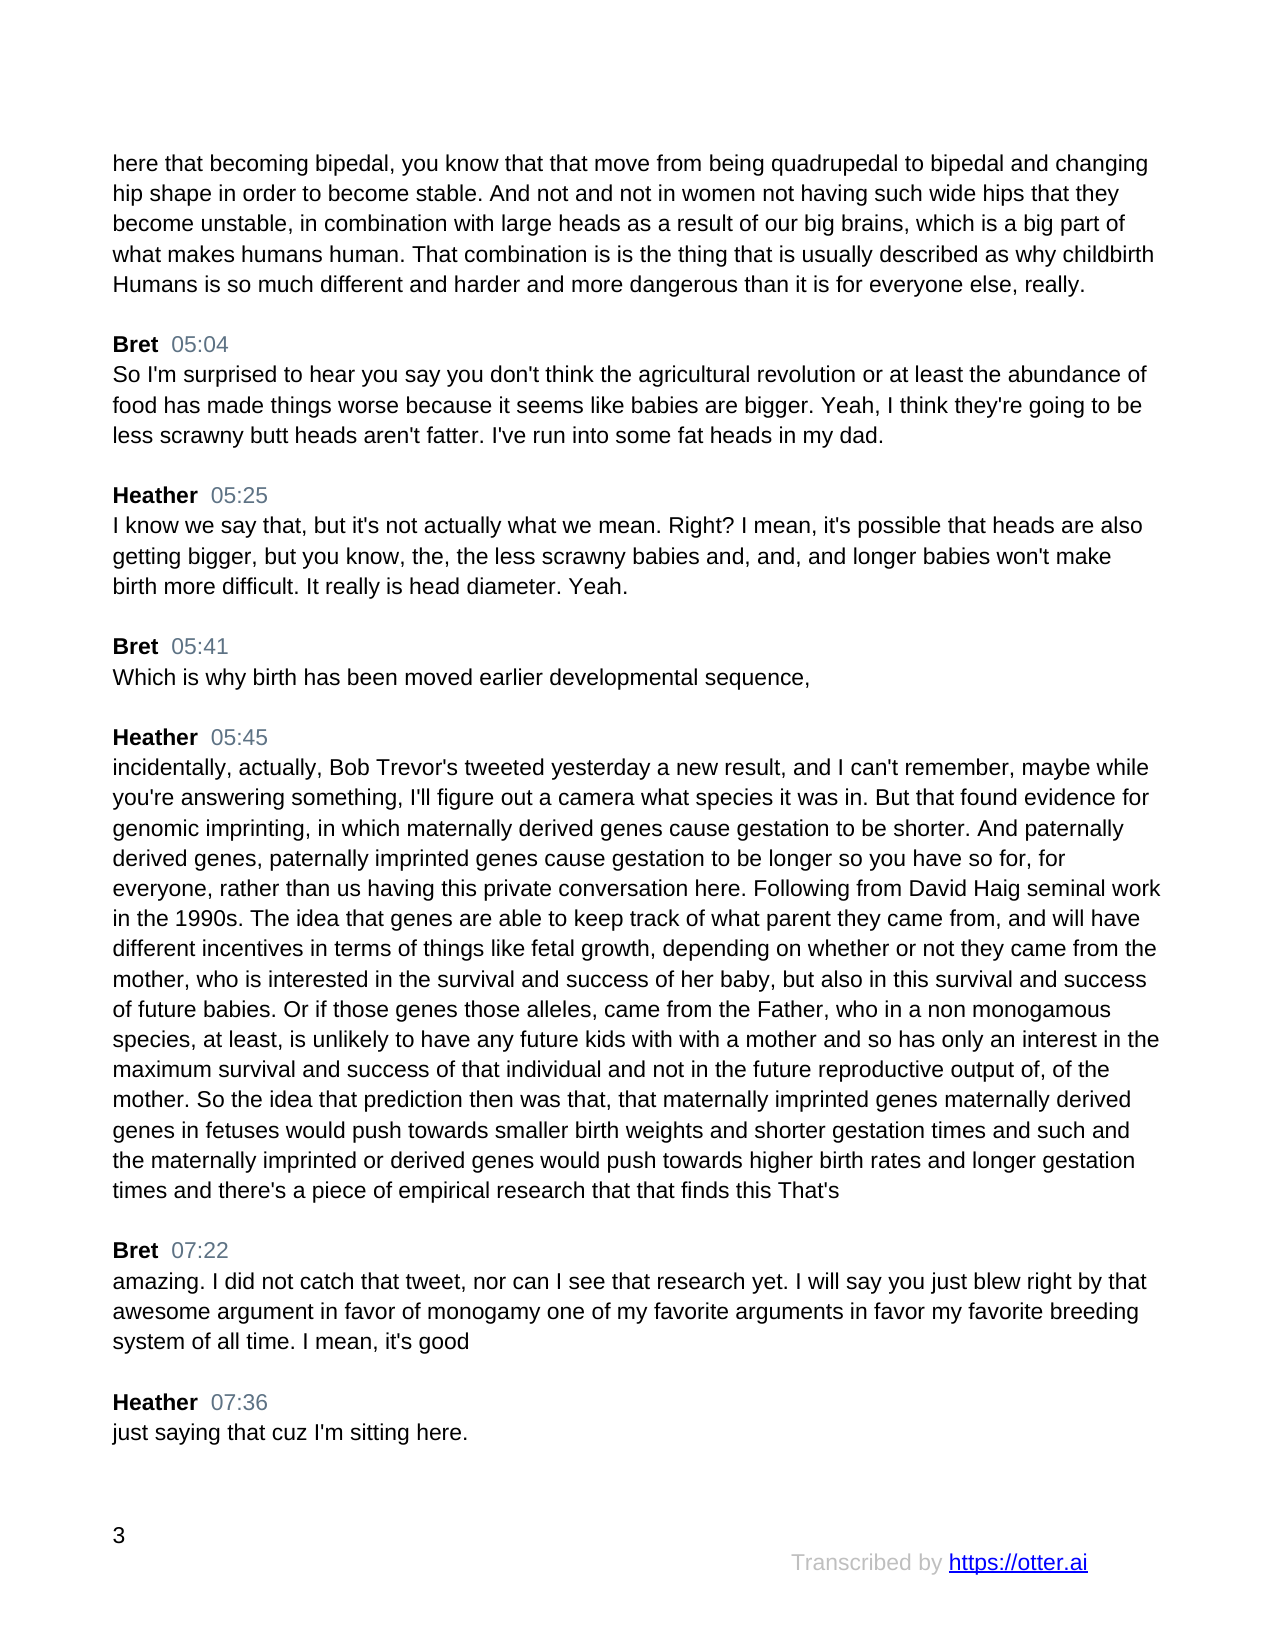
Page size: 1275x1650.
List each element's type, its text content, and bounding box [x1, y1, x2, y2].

text incidentally, actually, Bob Trevor's tweeted yesterday a new result, and I can't remember, maybe while you're answering something, I'll figure out a camera what species it was in. But that found evidence for genomic imprinting, in which maternally derived genes cause gestation to be shorter. And paternally derived genes, paternally imprinted genes cause gestation to be longer so you have so for, for everyone, rather than us having this private conversation here. Following from David Haig seminal work in the 1990s. The idea that genes are able to keep track of what parent they came from, and will have different incentives in terms of things like fetal growth, depending on whether or not they came from the mother, who is interested in the survival and success of her baby, but also in this survival and success of future babies. Or if those genes those alleles, came from the Father, who in a non monogamous species, at least, is unlikely to have any future kids with with a mother and so has only an interest in the maximum survival and success of that individual and not in the future reproductive output of, of the mother. So the idea that prediction then was that, that maternally imprinted genes maternally derived genes in fetuses would push towards smaller birth weights and shorter gestation times and such and the maternally imprinted or derived genes would push towards higher birth rates and longer gestation times and there's a piece of empirical research that that finds this That's [112, 754, 1162, 1203]
text Bret 05:04 [112, 331, 1162, 358]
text Heather 05:45 [112, 724, 1162, 750]
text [112, 150, 1162, 297]
text Bret 05:41 [112, 633, 1162, 660]
text amazing. I did not catch that tweet, nor can I see that research yet. I will say you just blew right by that awesome argument in favor of monogamy one of my favorite arguments in favor my favorite breeding system of all time. I mean, it's good [112, 1268, 1162, 1354]
text Bret 07:22 [112, 1237, 1162, 1264]
text just saying that cuz I'm sitting here. [112, 1419, 1162, 1445]
text Heather 07:36 [112, 1388, 1162, 1415]
text Heather 05:25 [112, 482, 1162, 509]
text Which is why birth has been moved earlier developmental sequence, [112, 663, 1162, 690]
text I know we say that, but it's not actually what we mean. Right? I mean, it's possible that heads are also getting bigger, but you know, the, the less scrawny babies and, and, and longer babies won't make birth more difficult. It really is head diameter. Yeah. [112, 512, 1162, 599]
text So I'm surprised to hear you say you don't think the agricultural revolution or at least the abundance of food has made things worse because it seems like babies are bigger. Yeah, I think they're going to be less scrawny butt heads aren't fatter. I've run into some fat heads in my dad. [112, 361, 1162, 448]
